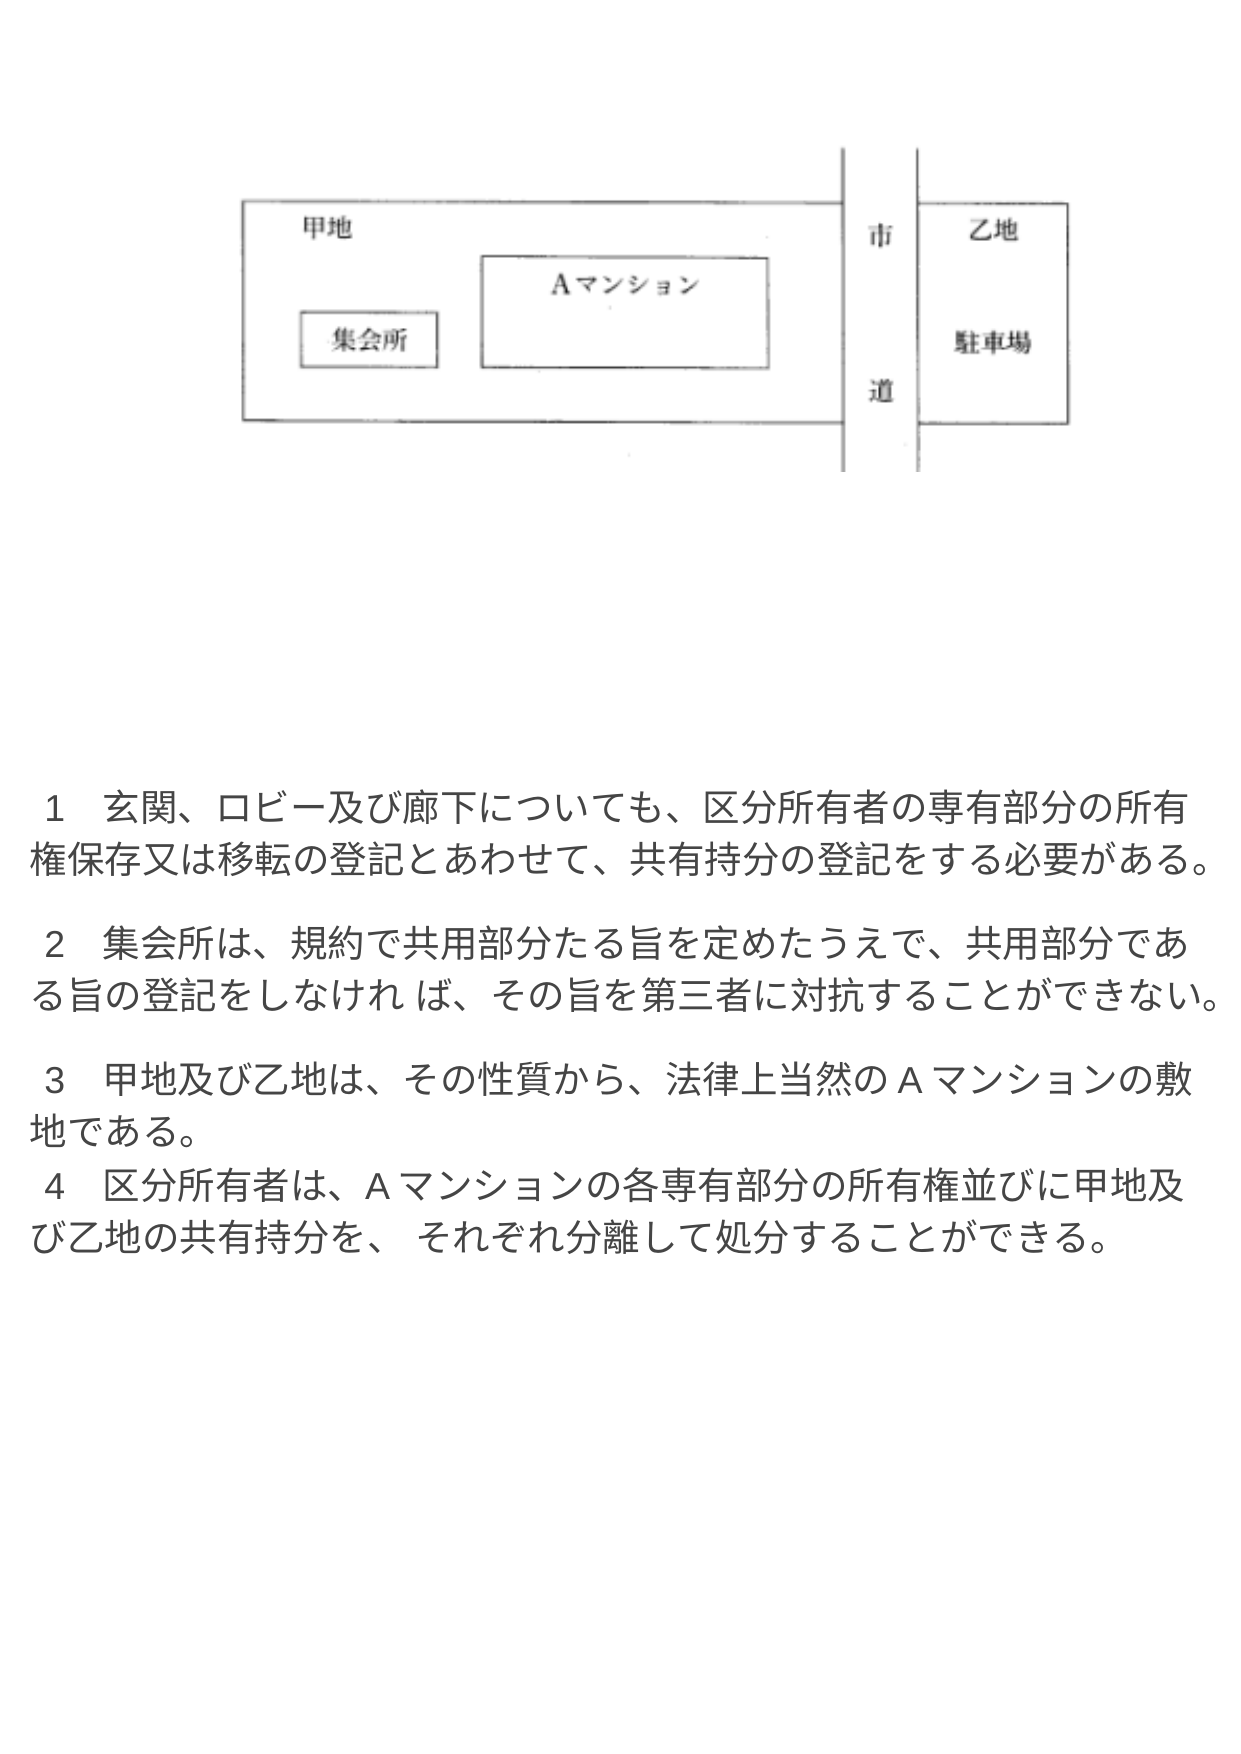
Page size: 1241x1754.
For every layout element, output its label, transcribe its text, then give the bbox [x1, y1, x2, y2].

text 4 区分所有者は、Aマンションの各専有部分の所有権並びに甲地及び乙地の共有持分を、 それぞれ分離して処分することができる。 [29, 1163, 1211, 1260]
text 1 玄関、ロビー及び廊下についても、区分所有者の専有部分の所有権保存又は移転の登記とあわせて、共有持分の登記をする必要がある。 [29, 785, 1211, 916]
text 2 集会所は、規約で共用部分たる旨を定めたうえで、共用部分である旨の登記をしなけれ ば、その旨を第三者に対抗することができない。 [29, 921, 1211, 1052]
picture [167, 118, 1088, 472]
text 3 甲地及び乙地は、その性質から、法律上当然のAマンションの敷地である。 [29, 1057, 1211, 1154]
